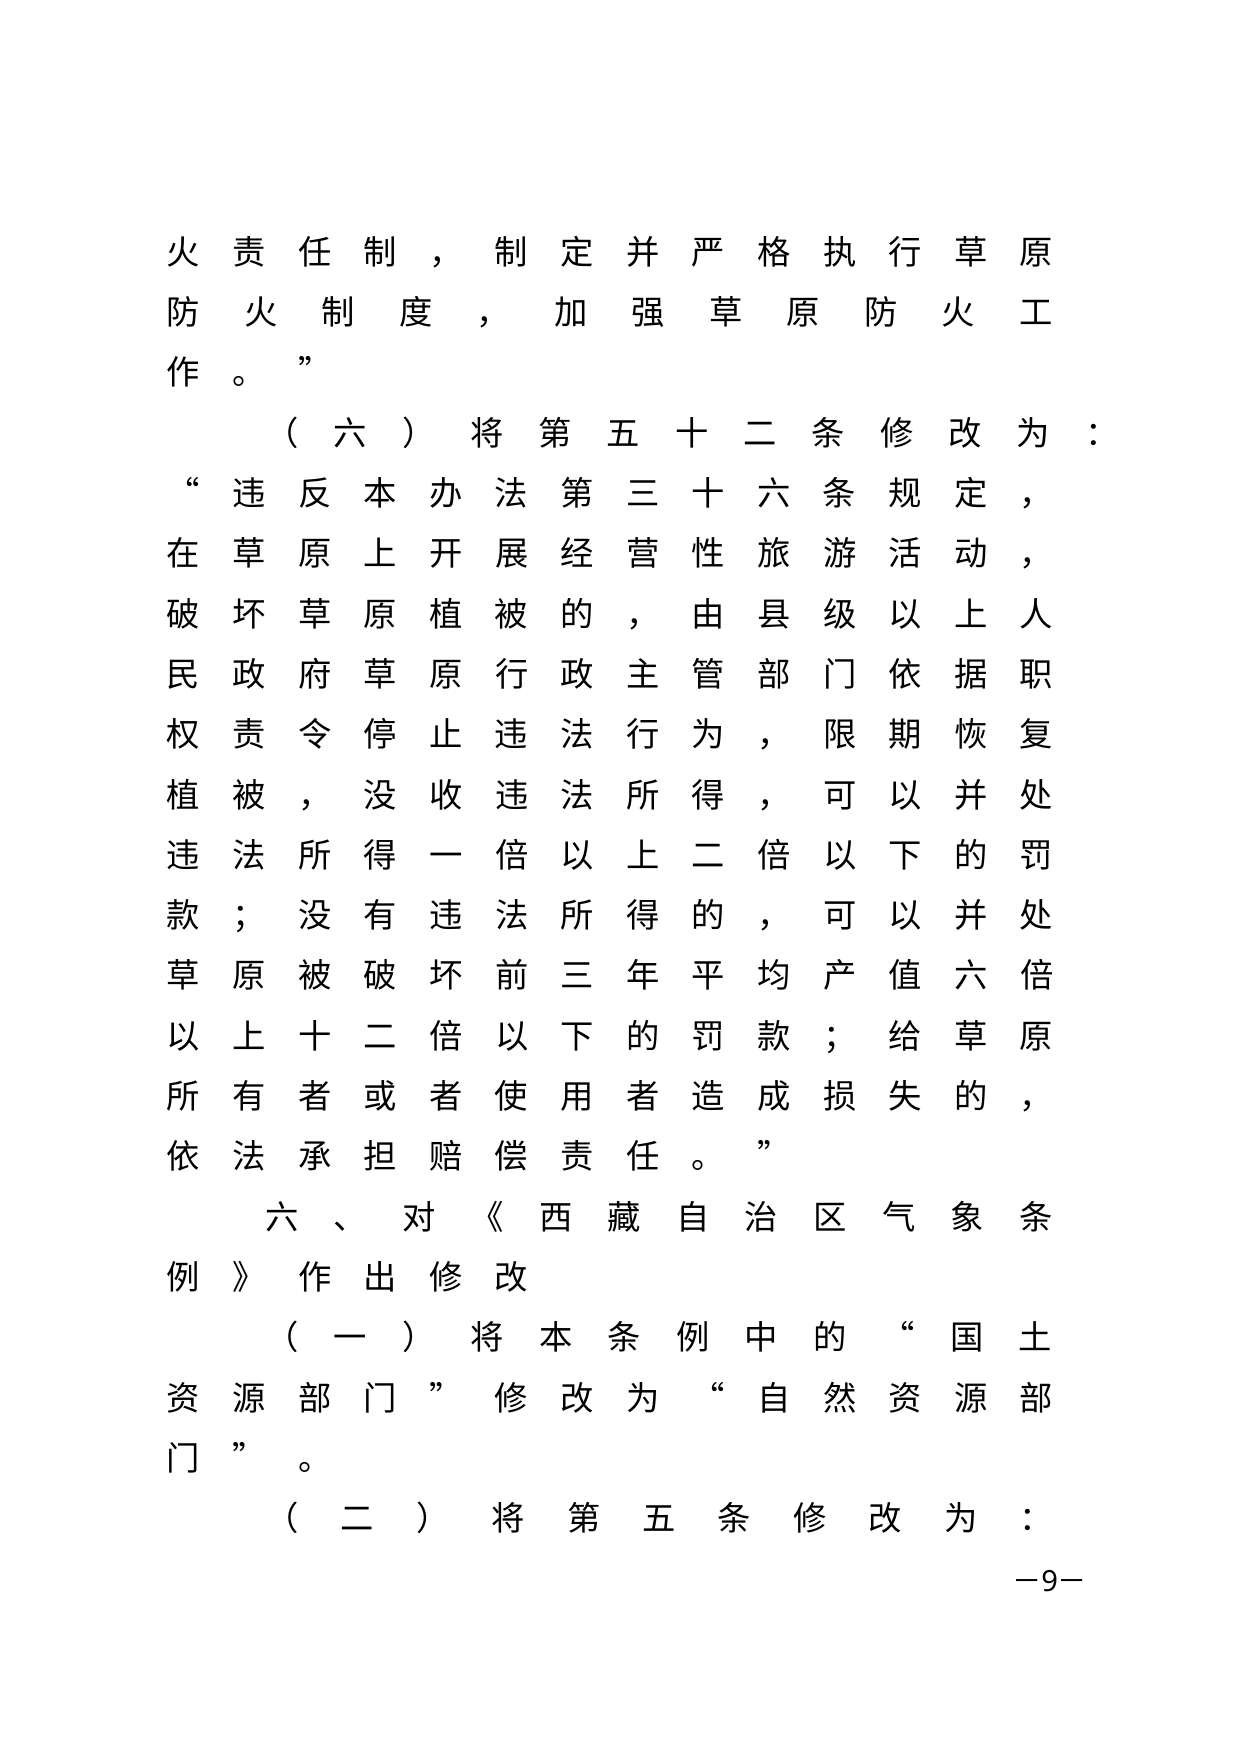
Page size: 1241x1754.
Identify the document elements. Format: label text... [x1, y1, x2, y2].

text （一）将本条例中的“国土资源部门”修改为“自然资源部门”。 [167, 1305, 1085, 1486]
text （二）将第五条修改为：“外国组织和个人在自治区行政区域内进行气象活动的，必须经国务院气象主管机构会同有关部门批准。 [167, 1486, 1085, 1546]
text （六）将第五十二条修改为：“违反本办法第三十六条规定，在草原上开展经营性旅游活动，破坏草原植被的，由县级以上人民政府草原行政主管部门依据职权责令停止违法行为，限期恢复植被，没收违法所得，可以并处违法所得一倍以上二倍以下的罚款；没有违法所得的，可以并处草原被破坏前三年平均产值六倍以上十二倍以下的罚款；给草原所有者或者使用者造成损失的，依法承担赔偿责任。” [167, 400, 1085, 1184]
text （五）将第四十一条修改为：“各级人民政府应当建立草原防火责任制，制定并严格执行草原防火制度，加强草原防火工作。” [167, 219, 1085, 400]
list 六、对《西藏自治区气象条例》作出修改 [167, 1184, 1085, 1305]
